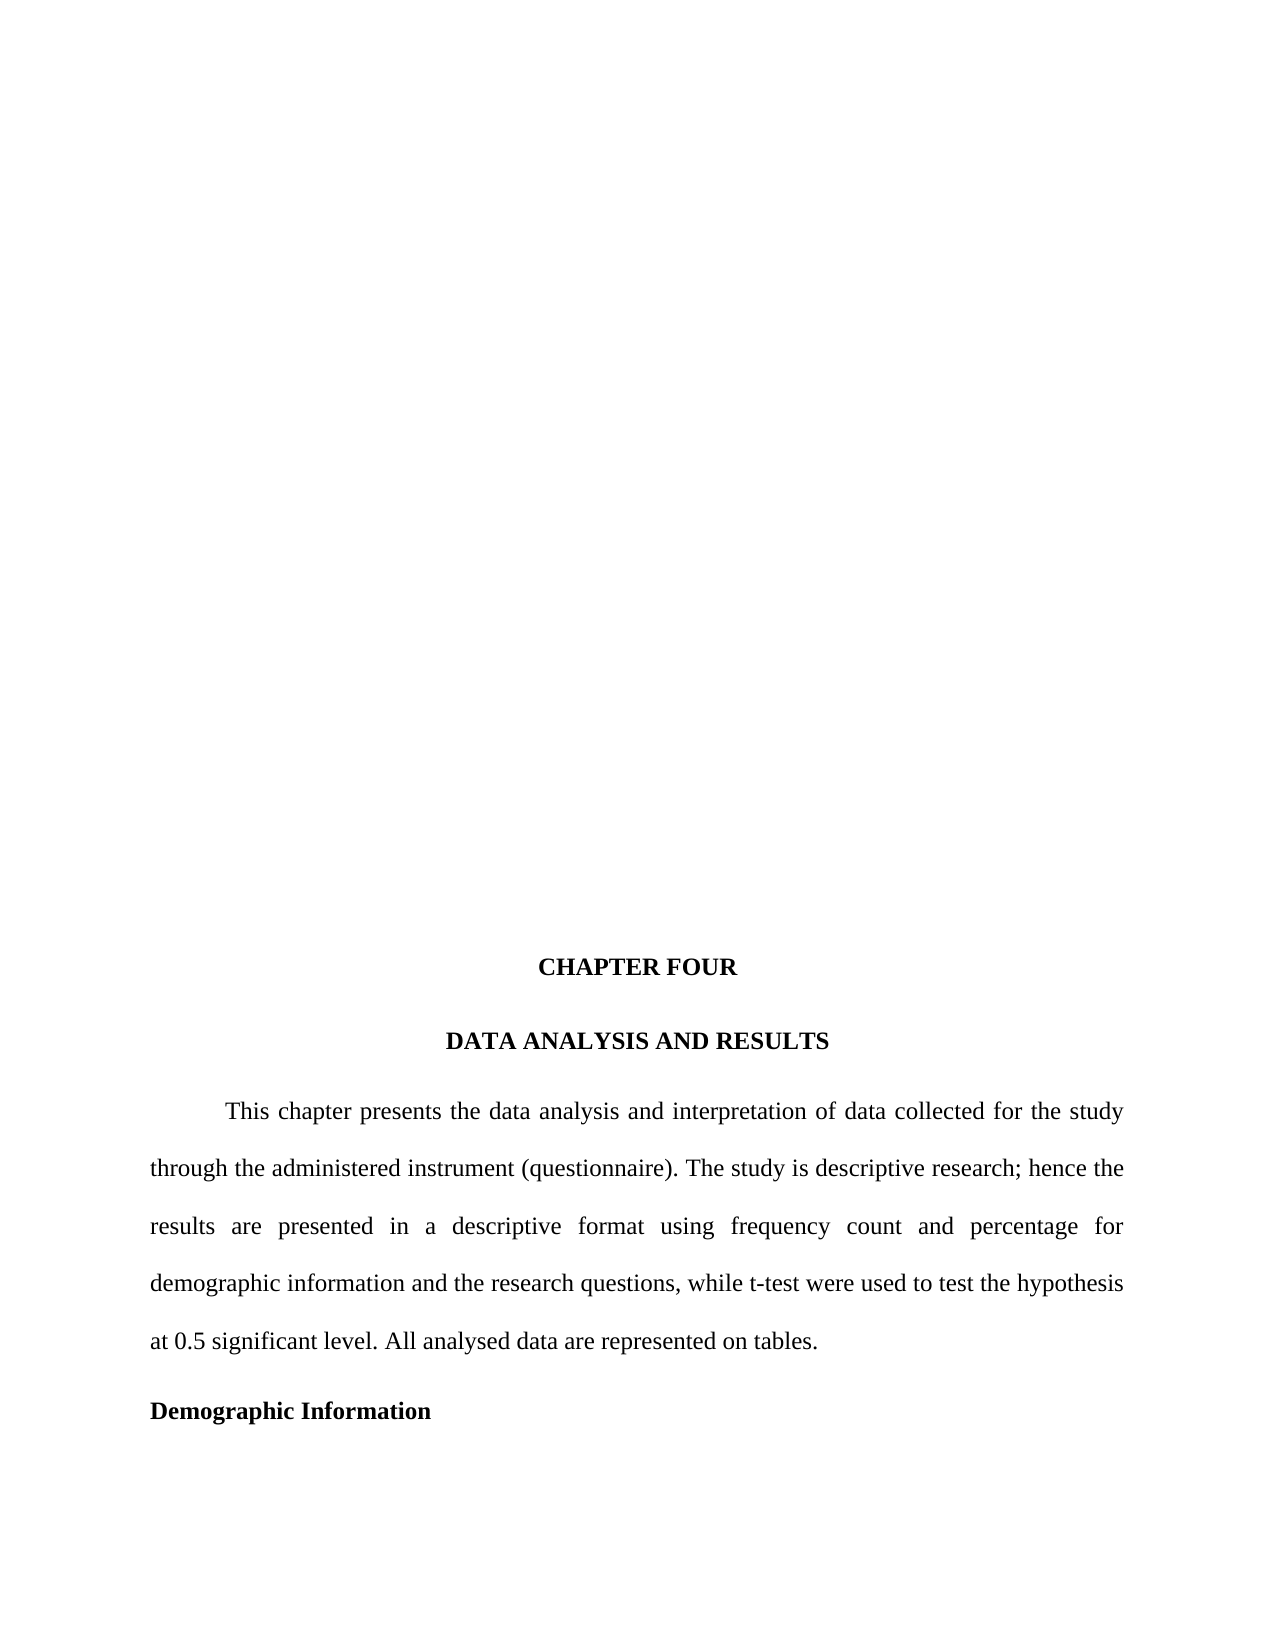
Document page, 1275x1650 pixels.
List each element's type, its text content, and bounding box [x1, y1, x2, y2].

text CHAPTER FOUR [150, 952, 1125, 980]
text DATA ANALYSIS AND RESULTS [150, 1026, 1125, 1054]
text This chapter presents the data analysis and interpretation of data collected for the study through the administered instrument (questionnaire). The study is descriptive research; hence the results are presented in a descriptive format using frequency count and percentage for demographic information and the research questions, while t-test were used to test the hypothesis at 0.5 significant level. All analysed data are represented on tables. [150, 1096, 1125, 1354]
text Demographic Information [150, 1396, 1125, 1424]
